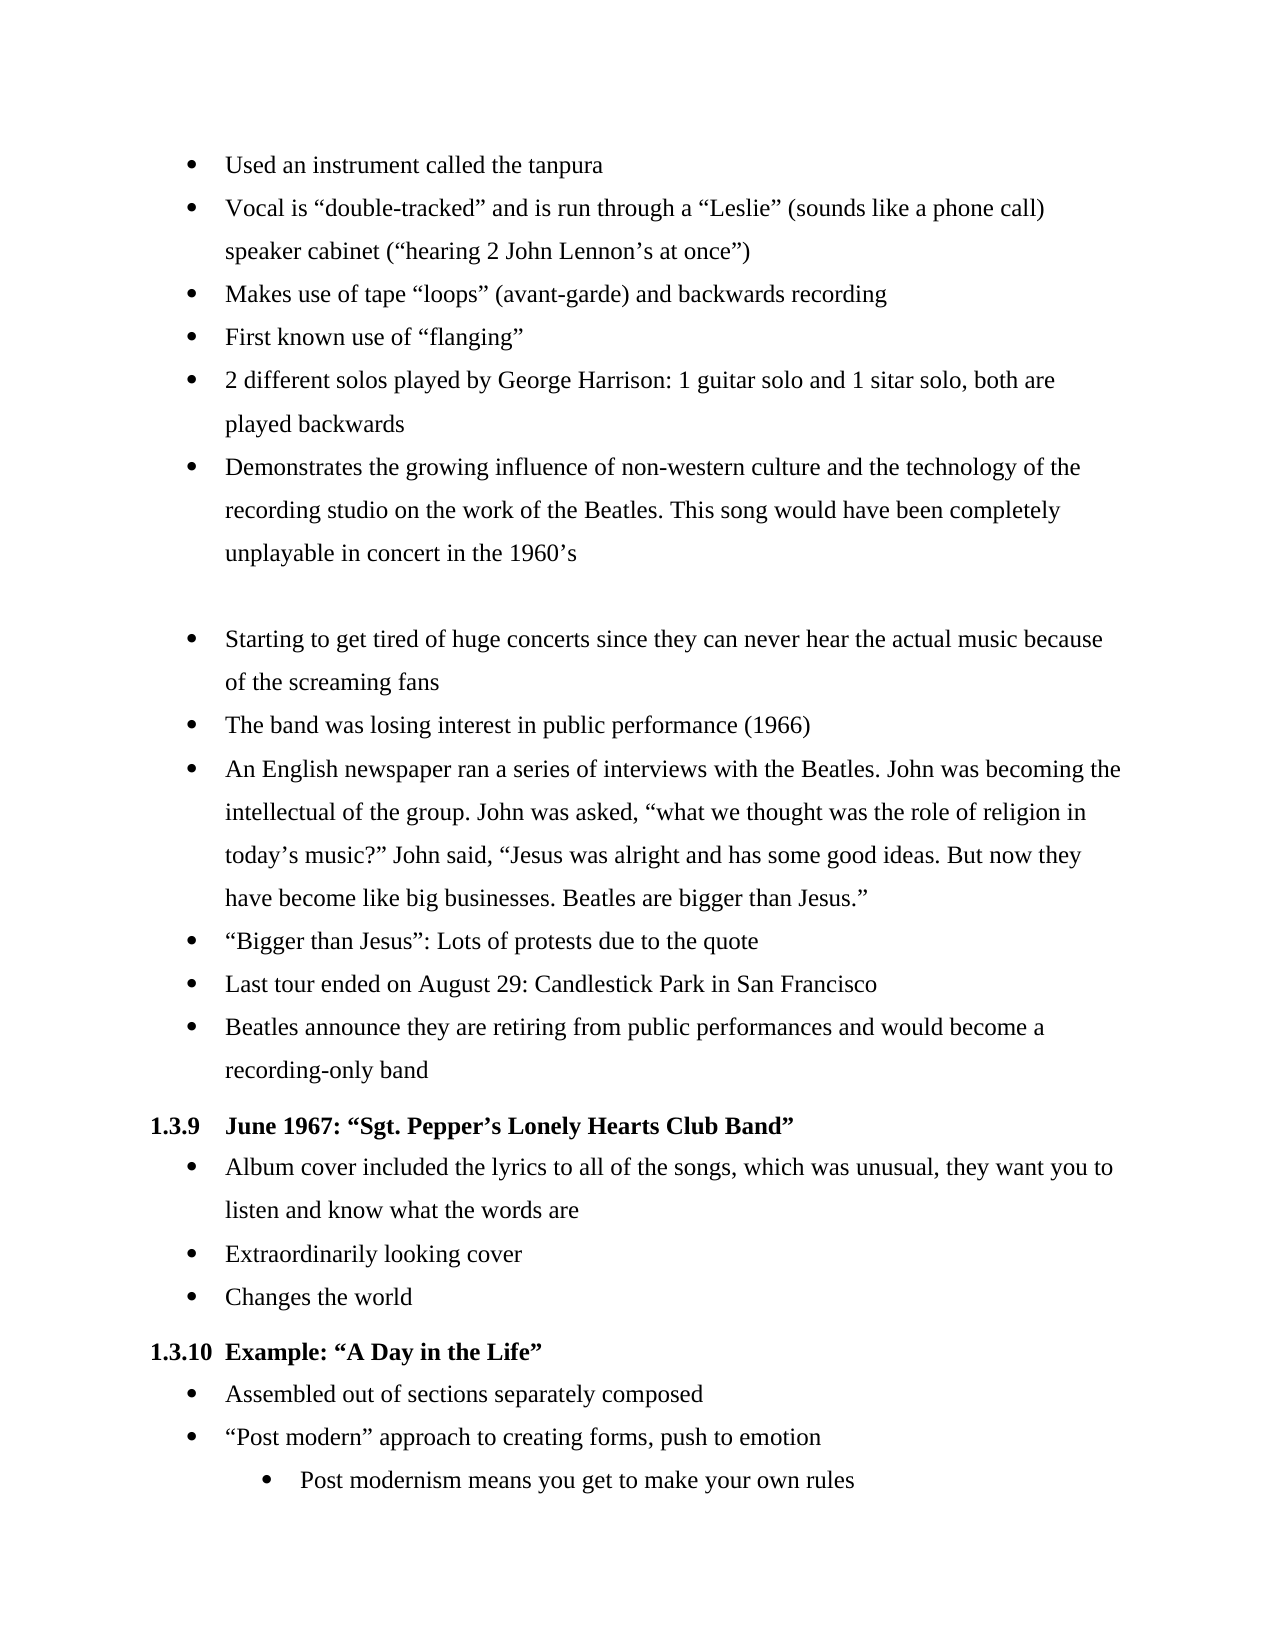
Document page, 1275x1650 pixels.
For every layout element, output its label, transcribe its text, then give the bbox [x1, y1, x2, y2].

list Makes use of tape “loops” (avant-garde) and backwards recording [187, 279, 1125, 308]
list Used an instrument called the tanpura [187, 150, 1125, 179]
subtitle Example: “A Day in the Life” [150, 1337, 1125, 1366]
list Vocal is “double-tracked” and is run through a “Leslie” (sounds like a phone call) speaker cabinet (“hearing 2 John Lennon’s at once”) [187, 193, 1125, 265]
subtitle June 1967: “Sgt. Pepper’s Lonely Hearts Club Band” [150, 1111, 1125, 1140]
list Last tour ended on August 29: Candlestick Park in San Francisco [187, 969, 1125, 998]
list An English newspaper ran a series of interviews with the Beatles. John was becoming the intellectual of the group. John was asked, “what we thought was the role of religion in today’s music?” John said, “Jesus was alright and has some good ideas. But now they have become like big businesses. Beatles are bigger than Jesus.” [187, 754, 1125, 912]
list Album cover included the lyrics to all of the songs, which was unusual, they want you to listen and know what the words are [187, 1152, 1125, 1224]
list 2 different solos played by George Harrison: 1 guitar solo and 1 sitar solo, both are played backwards [187, 366, 1125, 437]
list Demonstrates the growing influence of non-western culture and the technology of the recording studio on the work of the Beatles. This song would have been completely unplayable in concert in the 1960’s [187, 452, 1125, 567]
list Assembled out of sections separately composed [187, 1379, 1125, 1407]
list The band was losing interest in public performance (1966) [187, 711, 1125, 739]
list Extraordinarily looking cover [187, 1239, 1125, 1267]
list First known use of “flanging” [187, 322, 1125, 351]
list Changes the world [187, 1282, 1125, 1311]
list Post modernism means you get to make your own rules [262, 1465, 1125, 1494]
list Beatles announce they are retiring from public performances and would become a recording-only band [187, 1012, 1125, 1084]
list “Post modern” approach to creating forms, push to emotion [187, 1422, 1125, 1451]
list Starting to get tired of huge concerts since they can never hear the actual music because of the screaming fans [187, 624, 1125, 696]
list “Bigger than Jesus”: Lots of protests due to the quote [187, 926, 1125, 955]
